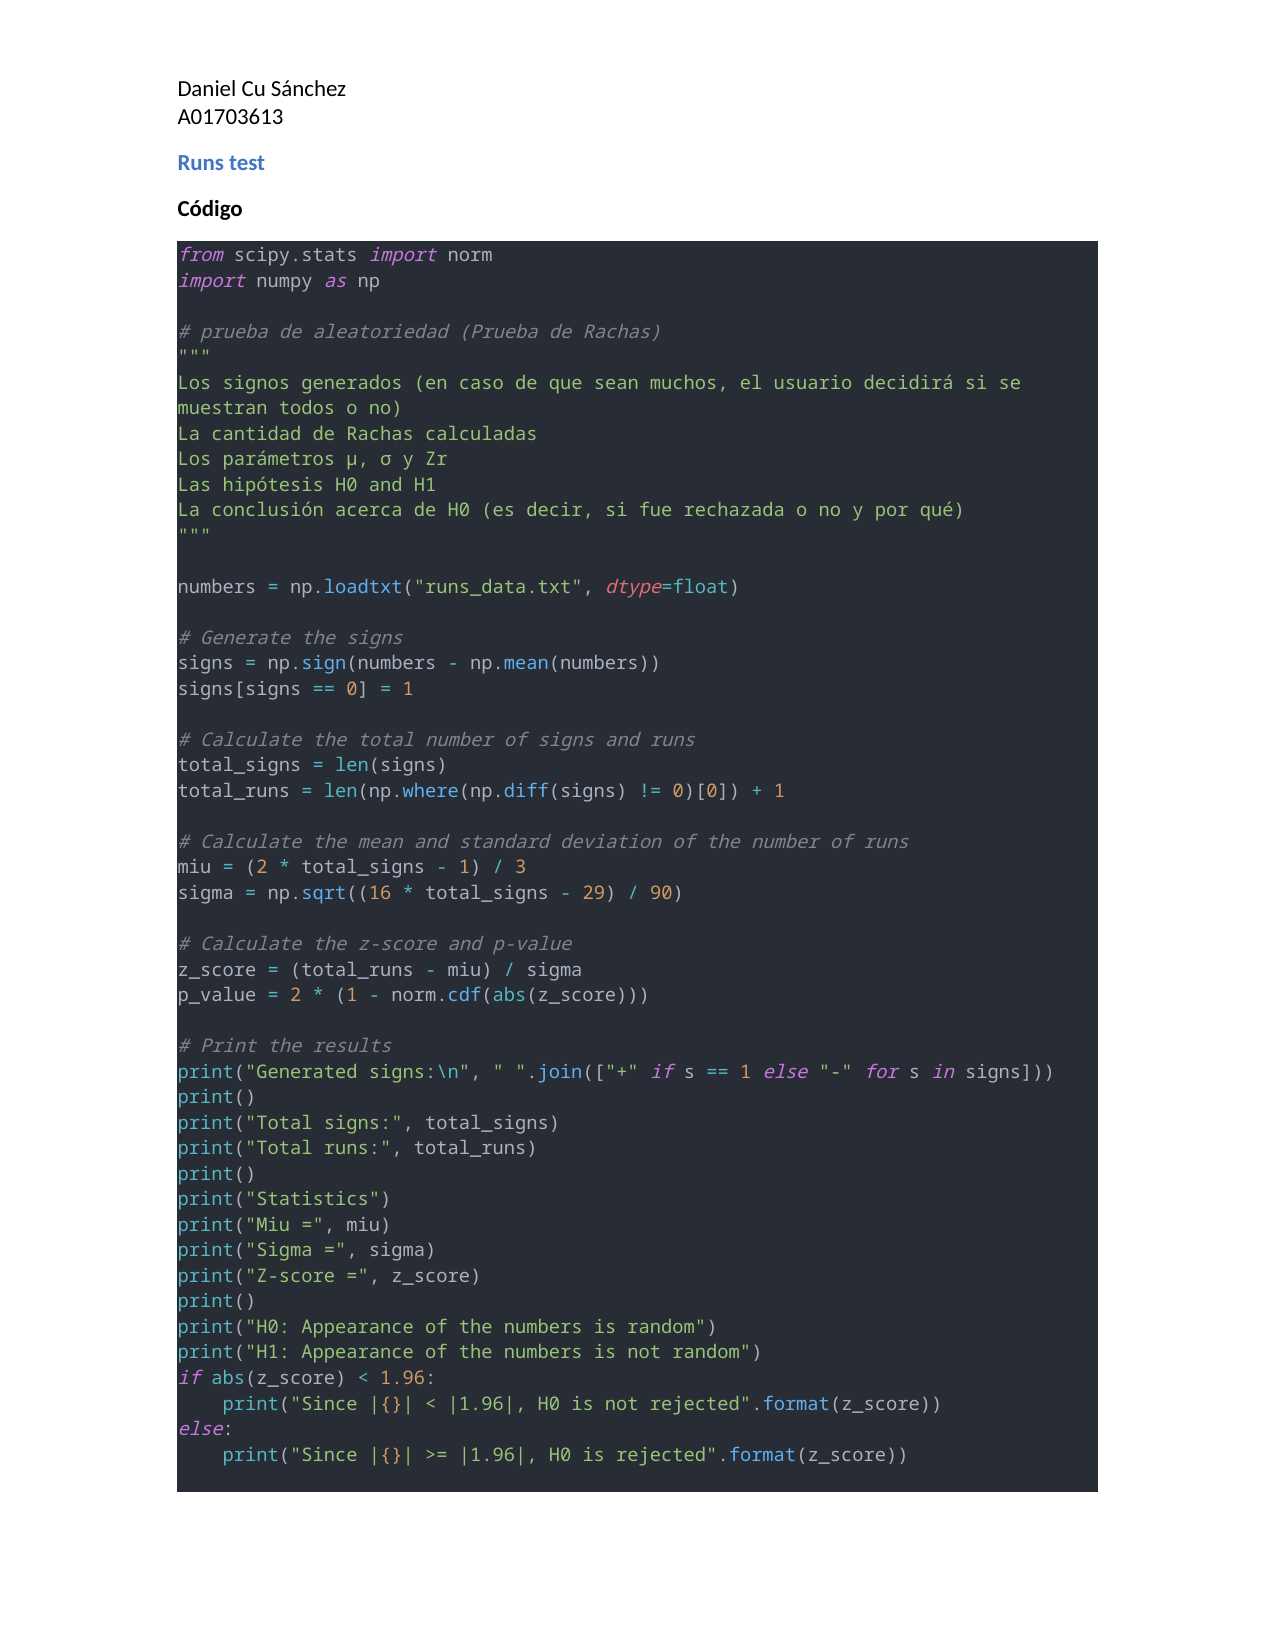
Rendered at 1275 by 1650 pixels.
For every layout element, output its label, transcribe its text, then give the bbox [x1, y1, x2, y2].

text # Calculate the z-score and p-value [177, 930, 1098, 956]
text signs = np.sign(numbers - np.mean(numbers)) [177, 650, 1098, 675]
text Los signos generados (en caso de que sean muchos, el usuario decidirá si se muestran todos o no) [177, 369, 1098, 420]
text from scipy.stats import norm [177, 241, 1098, 267]
text print("H0: Appearance of the numbers is random") [177, 1313, 1098, 1339]
text print("Miu =", miu) [177, 1211, 1098, 1237]
text Los parámetros μ, σ y Zr [177, 446, 1098, 471]
text signs[signs == 0] = 1 [177, 675, 1098, 701]
text # Generate the signs [177, 624, 1098, 650]
text # Calculate the mean and standard deviation of the number of runs [177, 828, 1098, 854]
text p_value = 2 * (1 - norm.cdf(abs(z_score))) [177, 981, 1098, 1007]
text La cantidad de Rachas calculadas [177, 420, 1098, 446]
text # prueba de aleatoriedad (Prueba de Rachas) [177, 318, 1098, 343]
text print("Generated signs:\n", " ".join(["+" if s == 1 else "-" for s in signs])) [177, 1058, 1098, 1083]
text # Print the results [177, 1032, 1098, 1058]
text print("Since |{}| < |1.96|, H0 is not rejected".format(z_score)) [177, 1390, 1098, 1415]
text total_signs = len(signs) [177, 752, 1098, 777]
text numbers = np.loadtxt("runs_data.txt", dtype=float) [177, 573, 1098, 599]
text Runs test [177, 148, 1098, 176]
text print() [177, 1083, 1098, 1109]
text miu = (2 * total_signs - 1) / 3 [177, 854, 1098, 879]
text import numpy as np [177, 267, 1098, 292]
text print("Since |{}| >= |1.96|, H0 is rejected".format(z_score)) [177, 1441, 1098, 1466]
text print("Statistics") [177, 1186, 1098, 1211]
text Código [177, 194, 1098, 222]
text if abs(z_score) < 1.96: [177, 1364, 1098, 1390]
text print("Z-score =", z_score) [177, 1262, 1098, 1288]
text print("H1: Appearance of the numbers is not random") [177, 1339, 1098, 1364]
text z_score = (total_runs - miu) / sigma [177, 956, 1098, 981]
text print("Total runs:", total_runs) [177, 1134, 1098, 1160]
text print() [177, 1160, 1098, 1186]
text La conclusión acerca de H0 (es decir, si fue rechazada o no y por qué) [177, 497, 1098, 522]
text print("Sigma =", sigma) [177, 1237, 1098, 1262]
text # Calculate the total number of signs and runs [177, 726, 1098, 752]
text Las hipótesis H0 and H1 [177, 471, 1098, 497]
text sigma = np.sqrt((16 * total_signs - 29) / 90) [177, 879, 1098, 905]
text total_runs = len(np.where(np.diff(signs) != 0)[0]) + 1 [177, 777, 1098, 803]
text print() [177, 1288, 1098, 1313]
text """ [177, 343, 1098, 369]
text else: [177, 1415, 1098, 1441]
text """ [177, 522, 1098, 548]
text print("Total signs:", total_signs) [177, 1109, 1098, 1134]
